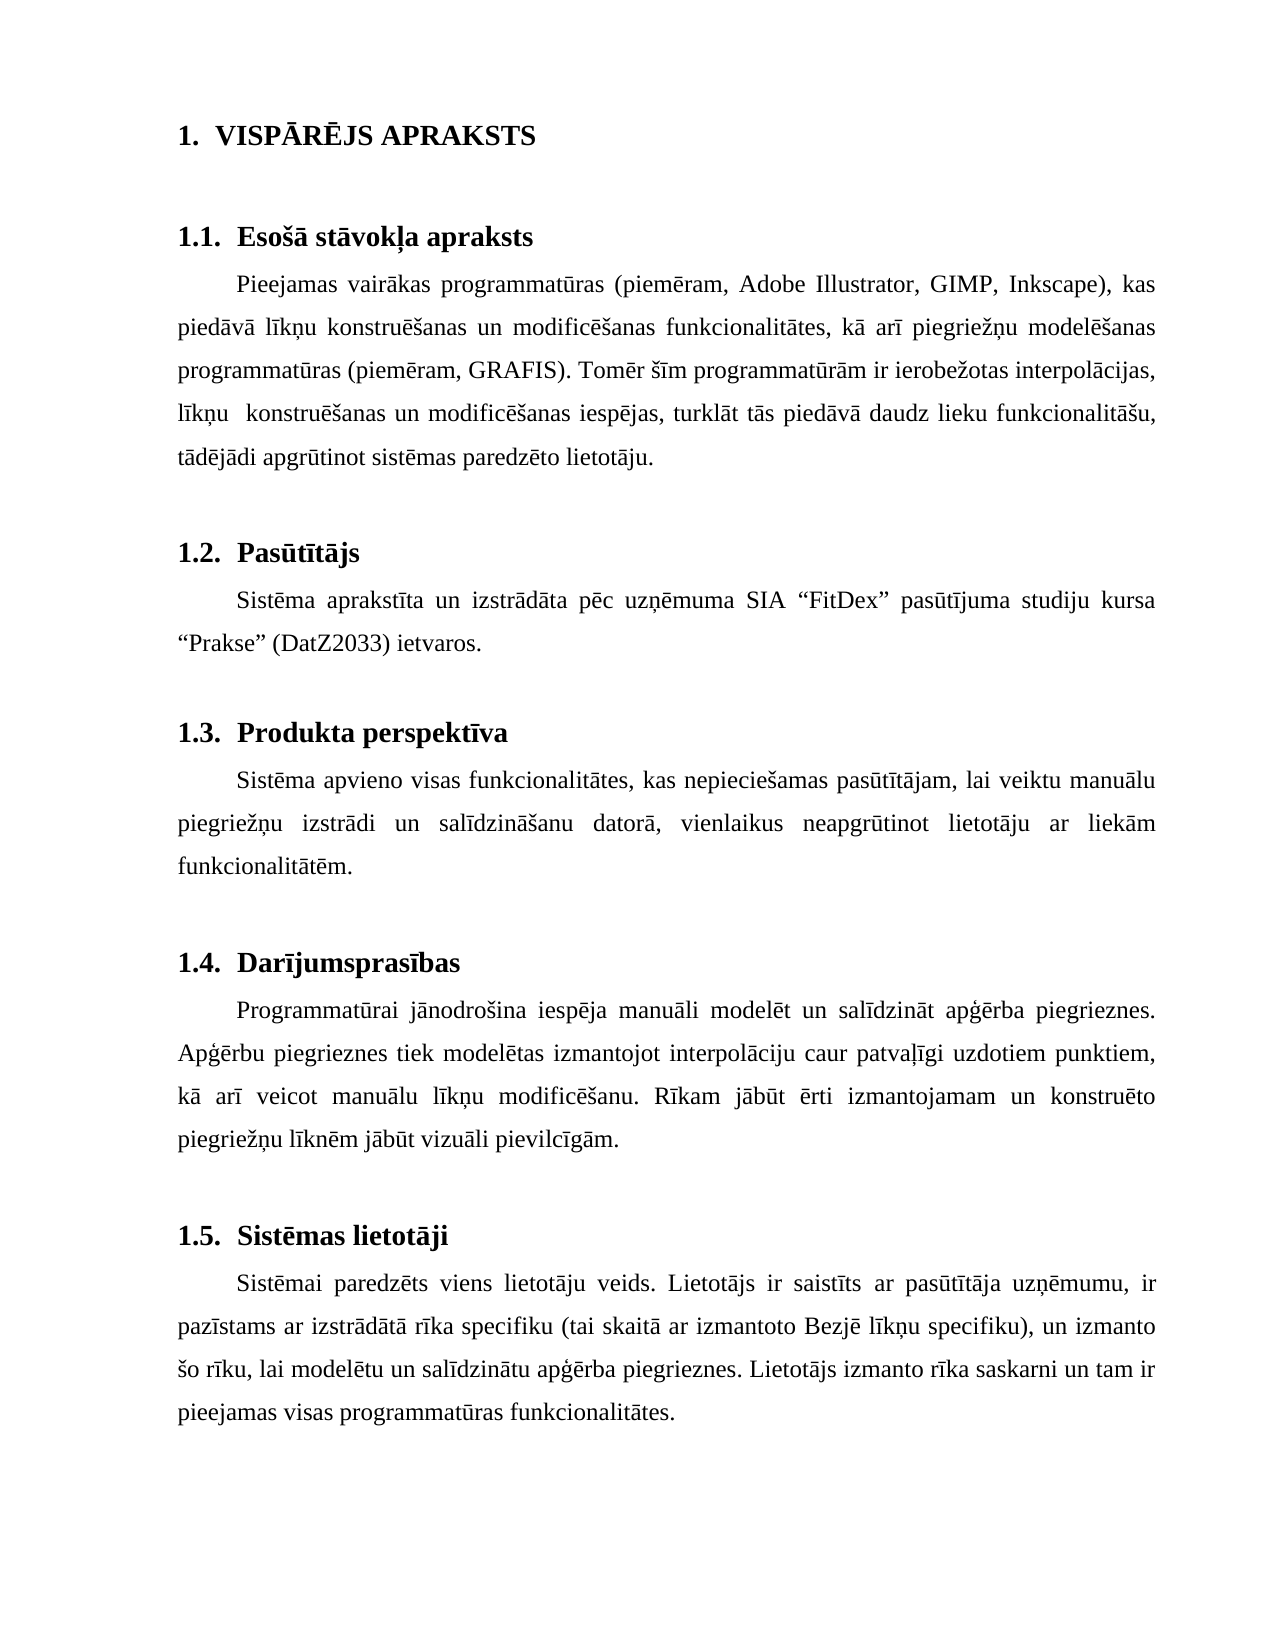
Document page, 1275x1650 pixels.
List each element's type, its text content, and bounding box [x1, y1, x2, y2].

list Sistēmas lietotāji [177, 1218, 1157, 1251]
list VISPĀRĒJS APRAKSTS [177, 118, 1157, 152]
list Pasūtītājs [177, 535, 1157, 568]
list Esošā stāvokļa apraksts [177, 219, 1157, 252]
text Sistēmai paredzēts viens lietotāju veids. Lietotājs ir saistīts ar pasūtītāja uzņēmumu, ir pazīstams ar izstrādātā rīka specifiku (tai skaitā ar izmantoto Bezjē līkņu specifiku), un izmanto šo rīku, lai modelētu un salīdzinātu apģērba piegrieznes. Lietotājs izmanto rīka saskarni un tam ir pieejamas visas programmatūras funkcionalitātes. [177, 1268, 1157, 1426]
list Darījumsprasības [177, 945, 1157, 978]
text Sistēma apvieno visas funkcionalitātes, kas nepieciešamas pasūtītājam, lai veiktu manuālu piegriežņu izstrādi un salīdzināšanu datorā, vienlaikus neapgrūtinot lietotāju ar liekām funkcionalitātēm. [177, 765, 1157, 880]
text Pieejamas vairākas programmatūras (piemēram, Adobe Illustrator, GIMP, Inkscape), kas piedāvā līkņu konstruēšanas un modificēšanas funkcionalitātes, kā arī piegriežņu modelēšanas programmatūras (piemēram, GRAFIS). Tomēr šīm programmatūrām ir ierobežotas interpolācijas, līkņu konstruēšanas un modificēšanas iespējas, turklāt tās piedāvā daudz lieku funkcionalitāšu, tādējādi apgrūtinot sistēmas paredzēto lietotāju. [177, 269, 1157, 470]
list Produkta perspektīva [177, 715, 1157, 748]
text Sistēma aprakstīta un izstrādāta pēc uzņēmuma SIA “FitDex” pasūtījuma studiju kursa “Prakse” (DatZ2033) ietvaros. [177, 585, 1157, 657]
text Programmatūrai jānodrošina iespēja manuāli modelēt un salīdzināt apģērba piegrieznes. Apģērbu piegrieznes tiek modelētas izmantojot interpolāciju caur patvaļīgi uzdotiem punktiem, kā arī veicot manuālu līkņu modificēšanu. Rīkam jābūt ērti izmantojamam un konstruēto piegriežņu līknēm jābūt vizuāli pievilcīgām. [177, 995, 1157, 1153]
